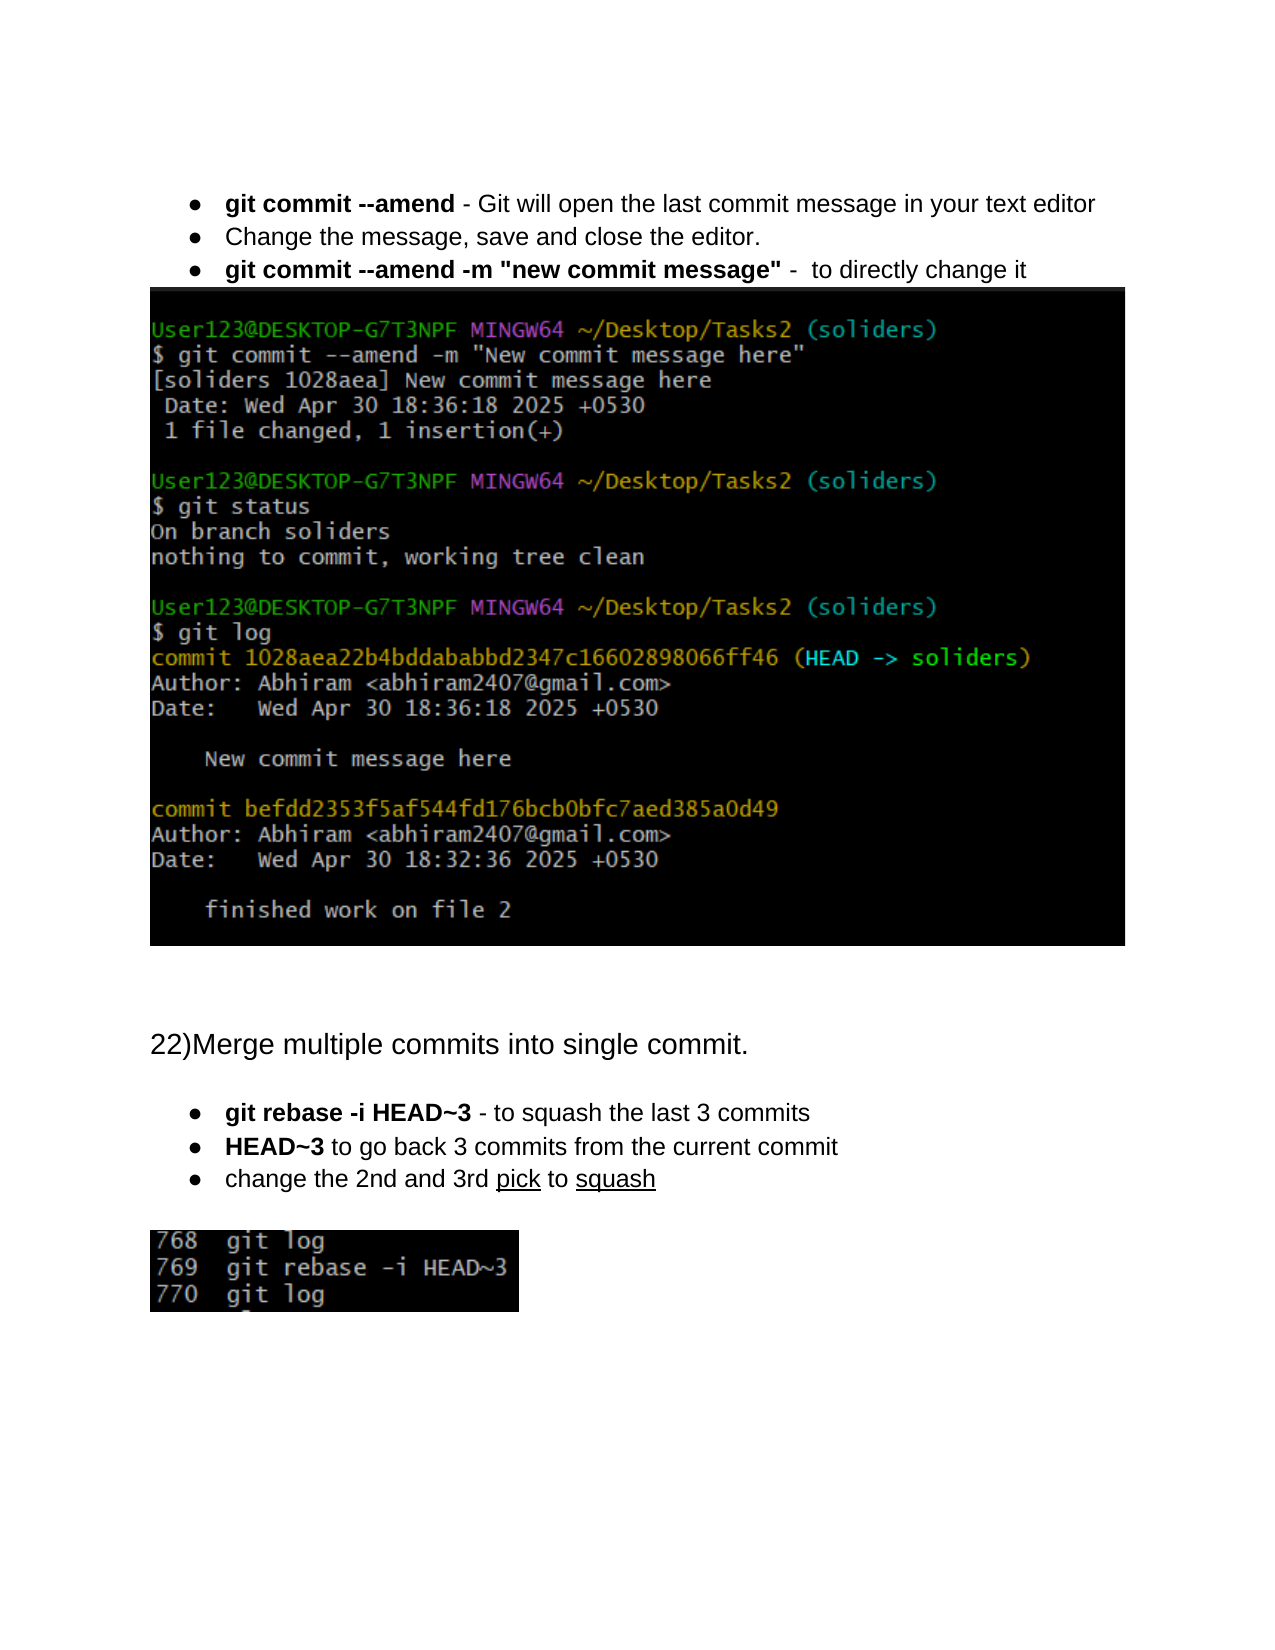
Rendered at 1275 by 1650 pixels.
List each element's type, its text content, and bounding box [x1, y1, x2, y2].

picture [150, 1230, 519, 1312]
list git rebase -i HEAD~3 - to squash the last 3 commits [187, 1098, 1125, 1127]
text 22)Merge multiple commits into single commit. [150, 1027, 1125, 1060]
list Change the message, save and close the editor. [187, 222, 1125, 250]
list change the 2nd and 3rd pick to squash [187, 1164, 1125, 1193]
list HEAD~3 to go back 3 commits from the current commit [187, 1131, 1125, 1160]
picture [150, 287, 1125, 946]
list git commit --amend - Git will open the last commit message in your text editor [187, 188, 1125, 217]
list git commit --amend -m "new commit message" - to directly change it [187, 254, 1125, 283]
